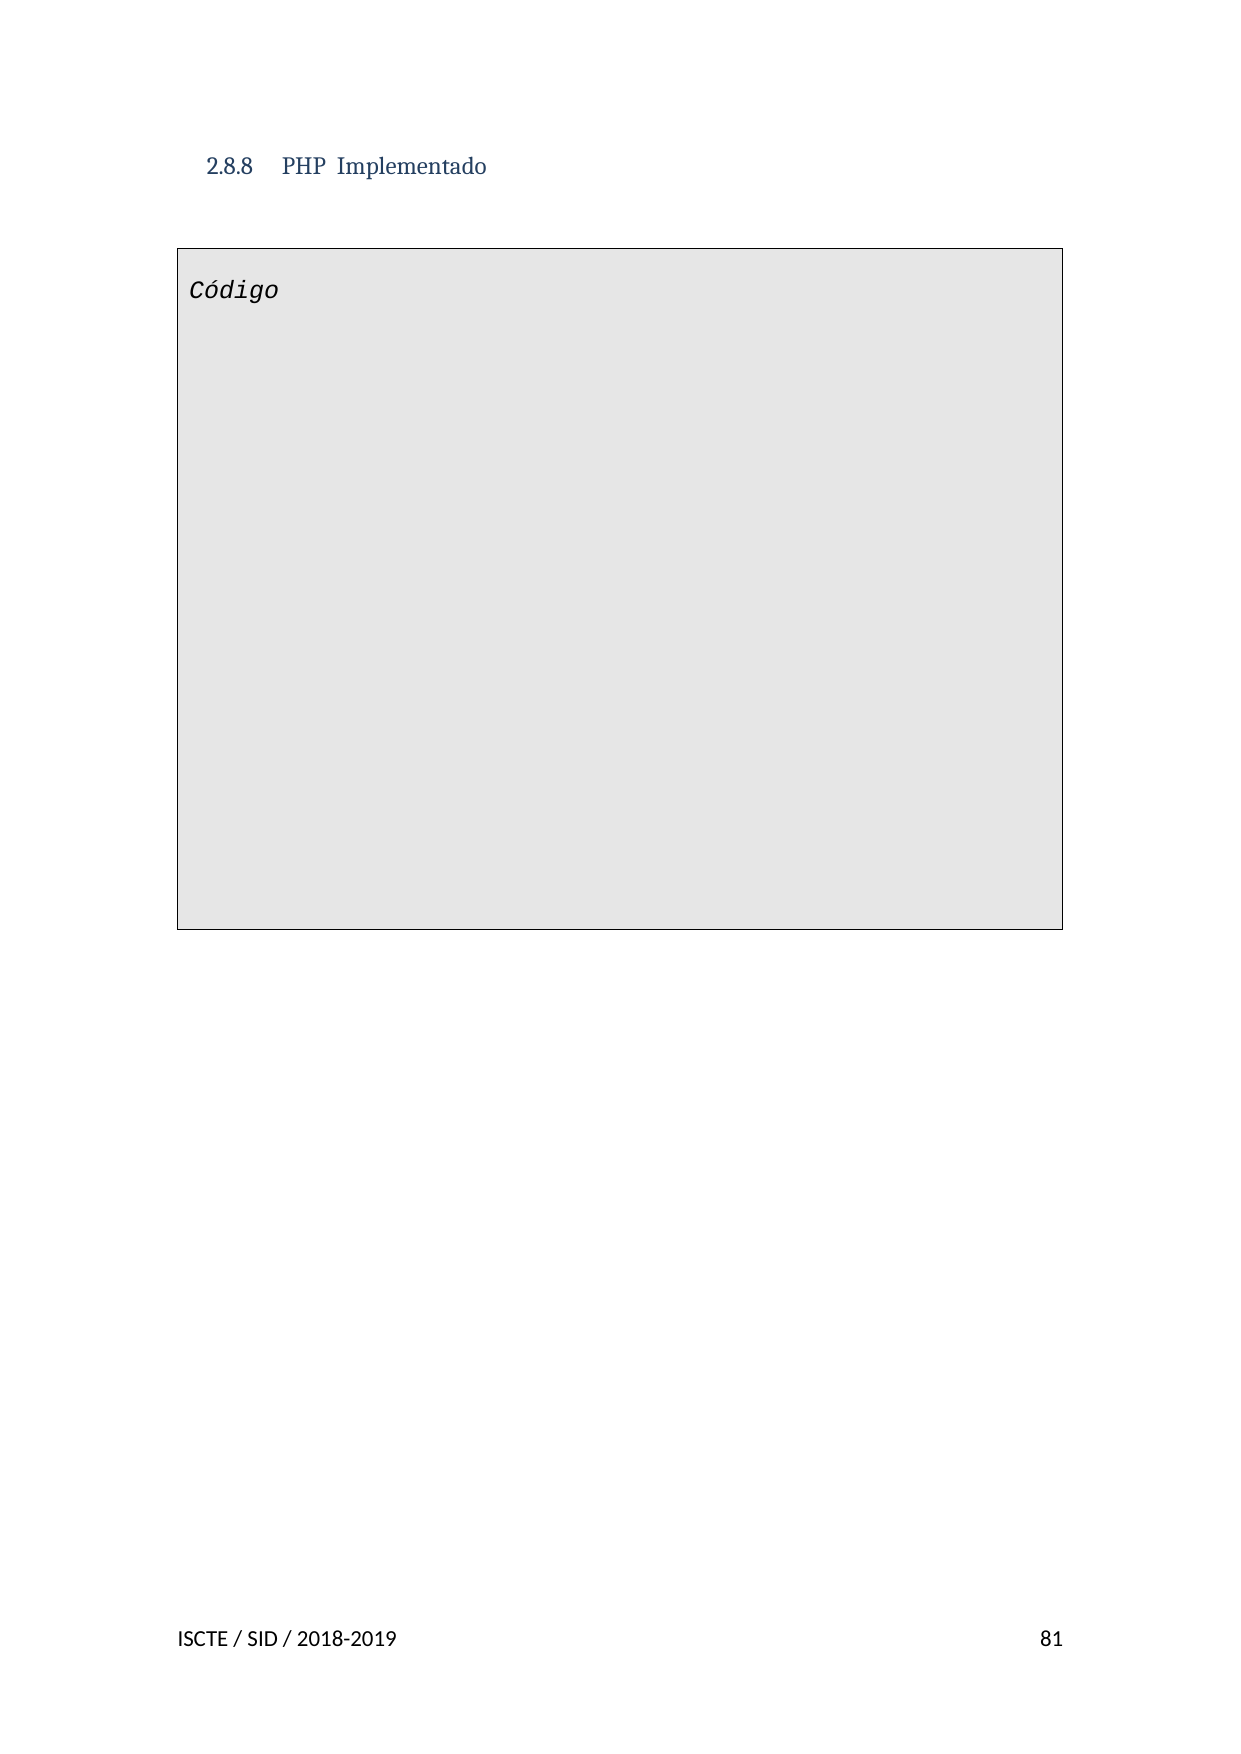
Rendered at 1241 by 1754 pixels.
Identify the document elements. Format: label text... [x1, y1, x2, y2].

table_header Código [178, 249, 1062, 929]
subtitle PHP Implementado [207, 152, 1063, 181]
